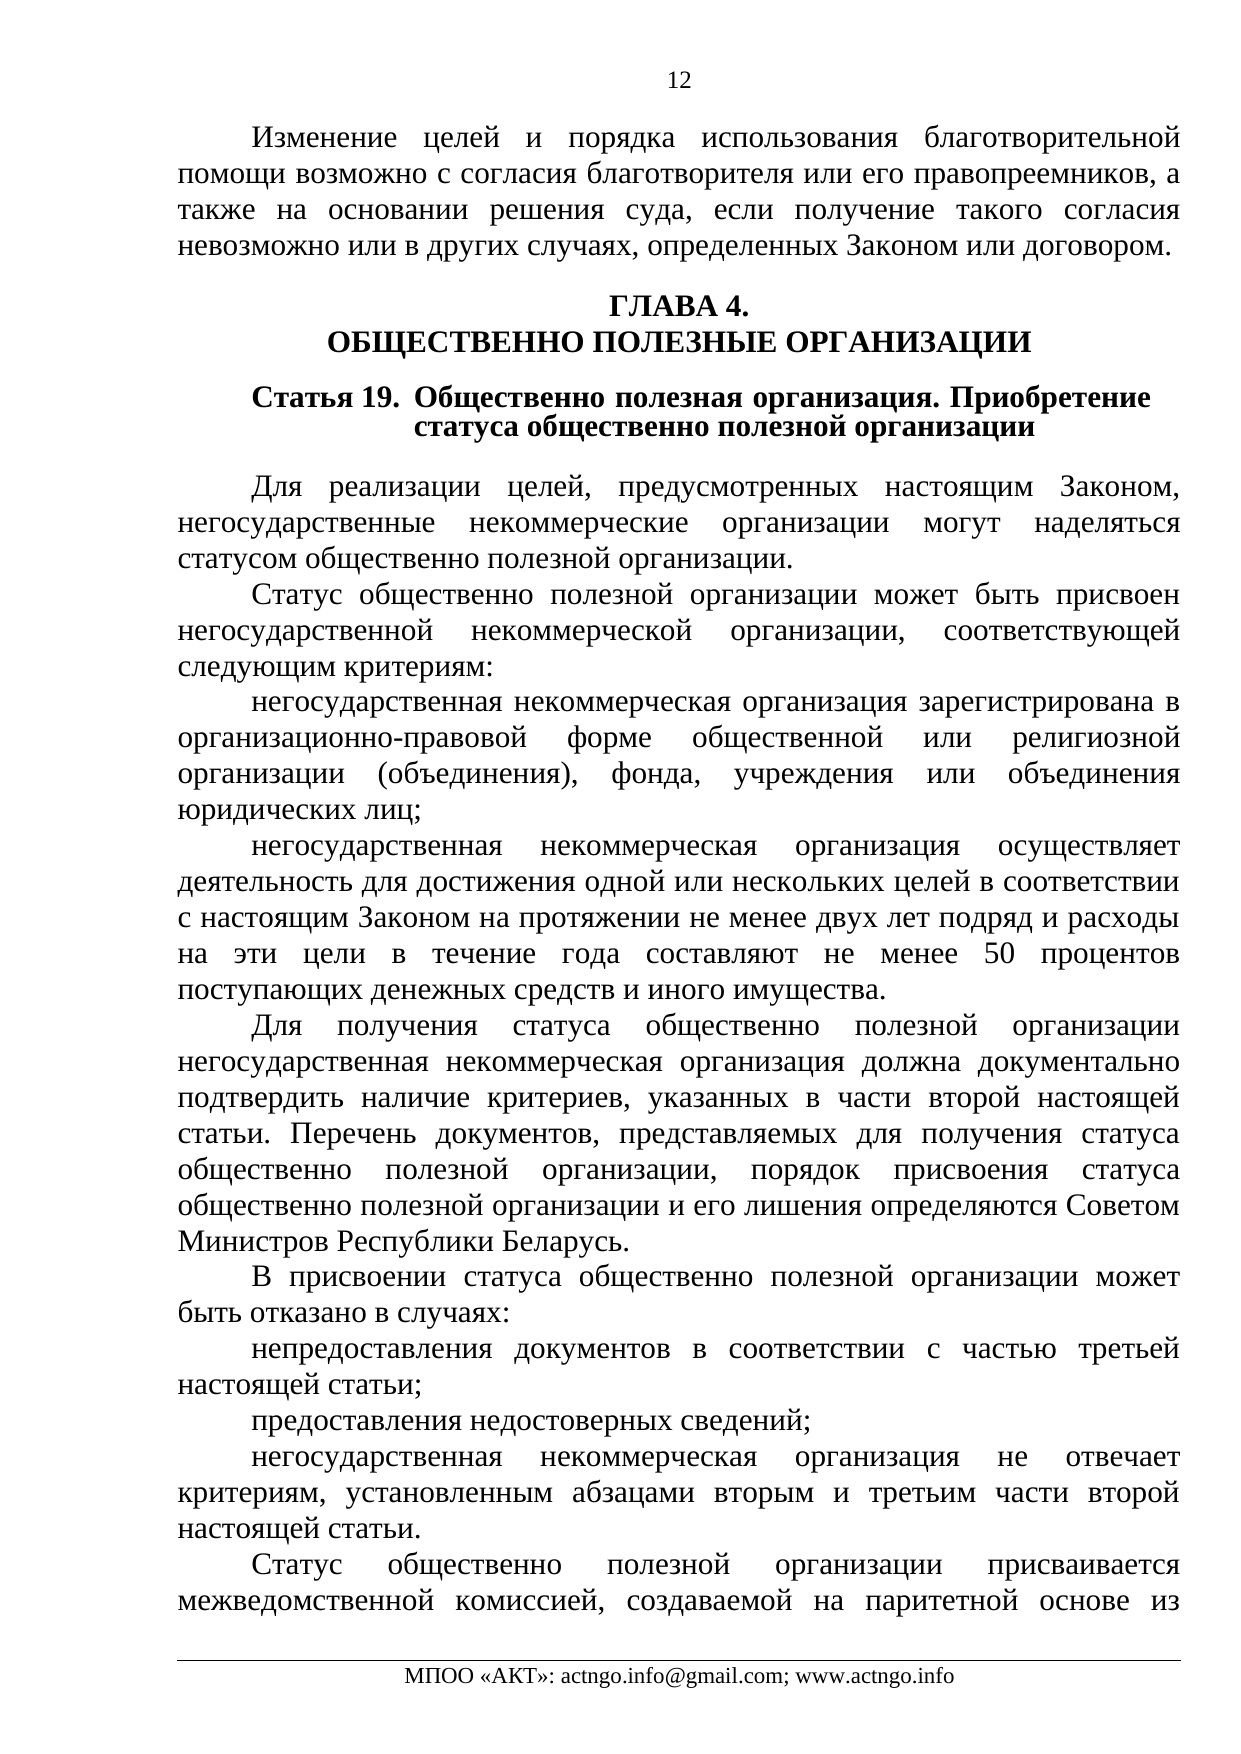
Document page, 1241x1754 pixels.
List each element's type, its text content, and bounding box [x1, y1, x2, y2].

text Статья 19. Общественно полезная организация. Приобретение статуса общественно полезной организации [251, 384, 1152, 442]
text Статус общественно полезной организации может быть присвоен негосударственной некоммерческой организации, соответствующей следующим критериям: [177, 575, 1181, 683]
text ГЛАВА 4. общественно полезные организации [177, 287, 1181, 359]
text негосударственная некоммерческая организация зарегистрирована в организационно-правовой форме общественной или религиозной организации (объединения), фонда, учреждения или объединения юридических лиц; [177, 683, 1181, 826]
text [177, 1545, 1181, 1617]
text В присвоении статуса общественно полезной организации может быть отказано в случаях: [177, 1258, 1181, 1329]
text Изменение целей и порядка использования благотворительной помощи возможно с согласия благотворителя или его правопреемников, а также на основании решения суда, если получение такого согласия невозможно или в других случаях, определенных Законом или договором. [177, 118, 1181, 262]
text предоставления недостоверных сведений; [177, 1401, 1181, 1437]
text негосударственная некоммерческая организация осуществляет деятельность для достижения одной или нескольких целей в соответствии с настоящим Законом на протяжении не менее двух лет подряд и расходы на эти цели в течение года составляют не менее 50 процентов поступающих денежных средств и иного имущества. [177, 826, 1181, 1006]
text негосударственная некоммерческая организация не отвечает критериям, установленным абзацами вторым и третьим части второй настоящей статьи. [177, 1437, 1181, 1545]
text непредоставления документов в соответствии с частью третьей настоящей статьи; [177, 1329, 1181, 1401]
text Для реализации целей, предусмотренных настоящим Законом, негосударственные некоммерческие организации могут наделяться статусом общественно полезной организации. [177, 467, 1181, 575]
text Для получения статуса общественно полезной организации негосударственная некоммерческая организация должна документально подтвердить наличие критериев, указанных в части второй настоящей статьи. Перечень документов, представляемых для получения статуса общественно полезной организации, порядок присвоения статуса общественно полезной организации и его лишения определяются Советом Министров Республики Беларусь. [177, 1006, 1181, 1258]
